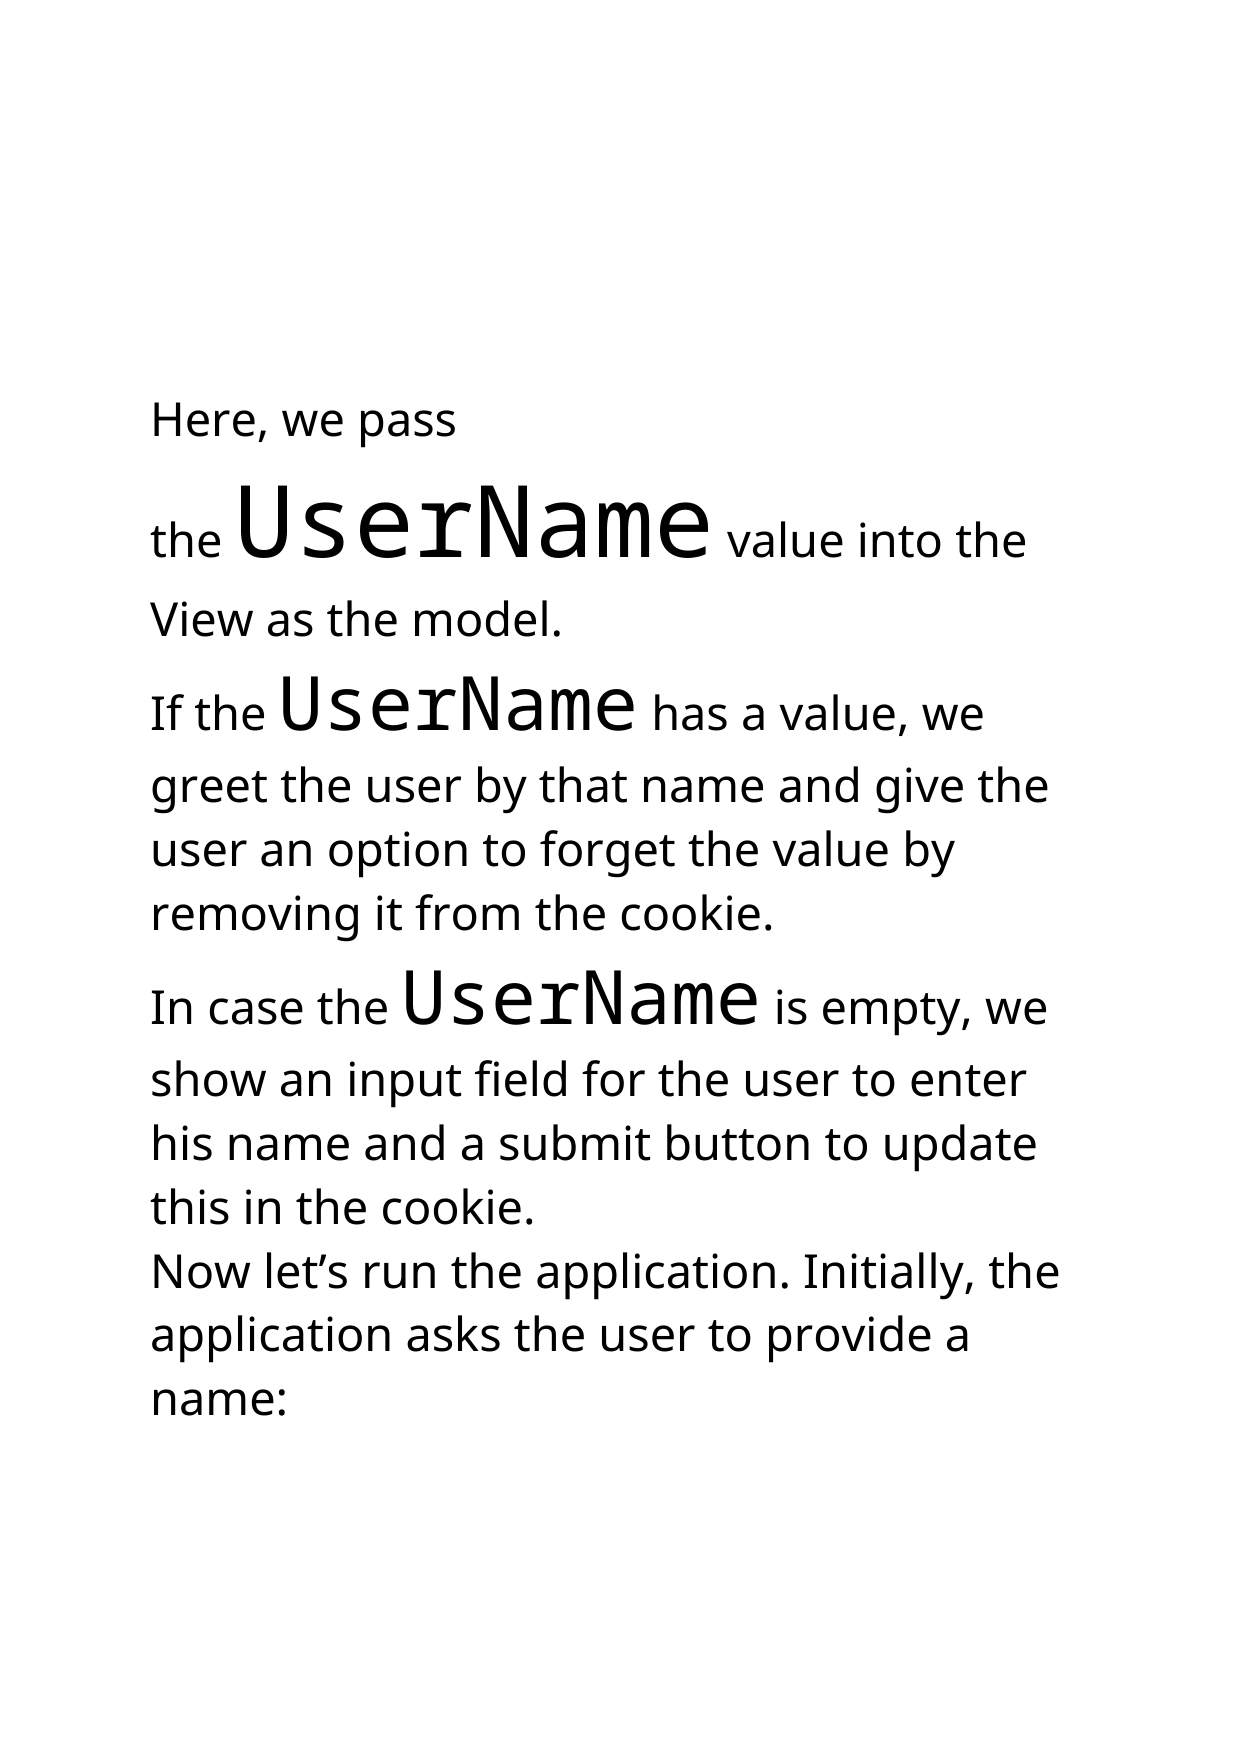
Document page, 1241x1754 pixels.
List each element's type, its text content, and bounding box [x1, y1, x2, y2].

text In case the UserName is empty, we show an input field for the user to enter his name and a submit button to update this in the cookie. [150, 944, 1090, 1238]
text If the UserName has a value, we greet the user by that name and give the user an option to forget the value by removing it from the cookie. [150, 650, 1090, 944]
text Now let’s run the application. Initially, the application asks the user to provide a name: [150, 1238, 1090, 1429]
text Here, we pass the UserName value into the View as the model. [150, 386, 1090, 650]
